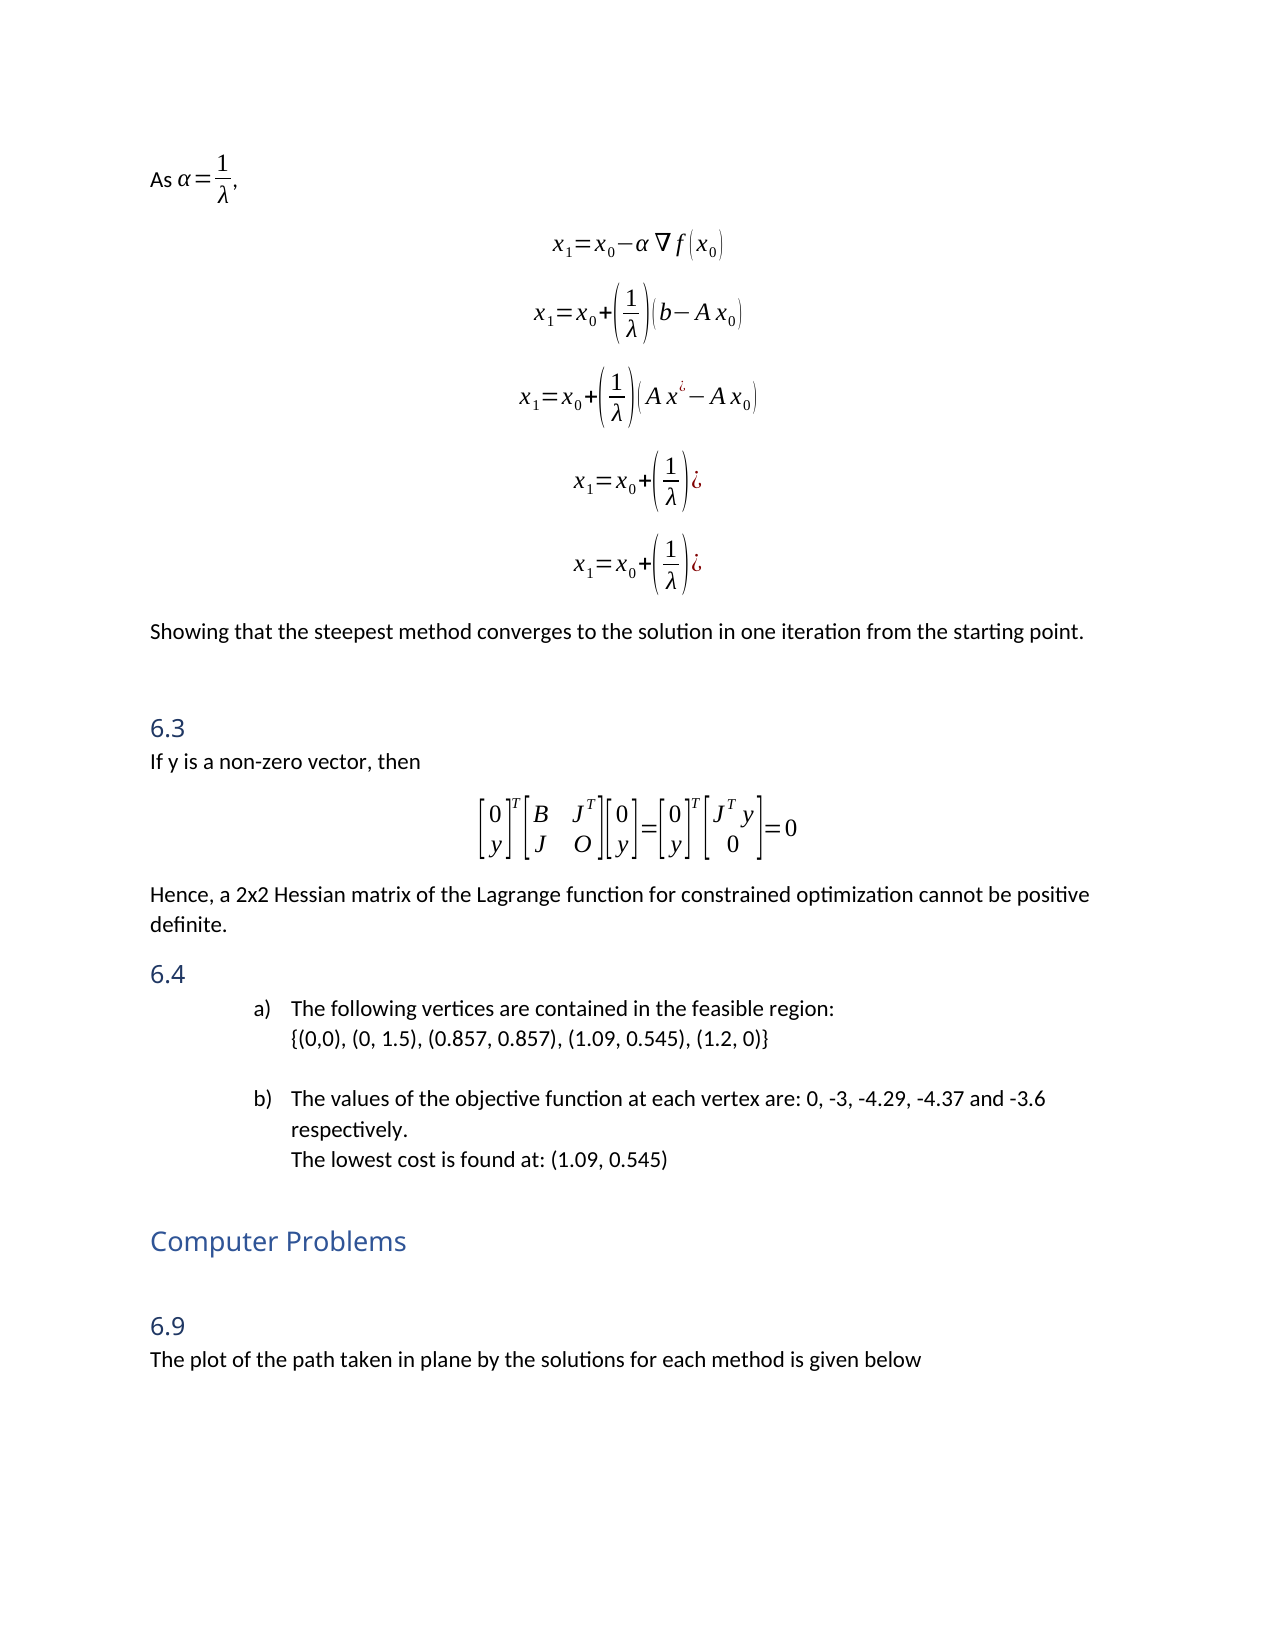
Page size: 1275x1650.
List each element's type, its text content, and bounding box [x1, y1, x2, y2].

text If y is a non-zero vector, then [150, 747, 1125, 775]
subtitle 6.4 [150, 957, 1125, 991]
subtitle 6.3 [150, 711, 1125, 744]
subtitle Computer Problems [150, 1222, 1125, 1259]
list The lowest cost is found at: (1.09, 0.545) [291, 1145, 1125, 1173]
list The following vertices are contained in the feasible region: [253, 994, 1125, 1022]
subtitle 6.9 [150, 1309, 1125, 1343]
list The values of the objective function at each vertex are: 0, -3, -4.29, -4.37 and -3.6 respectively. [253, 1084, 1125, 1143]
list {(0,0), (0, 1.5), (0.857, 0.857), (1.09, 0.545), (1.2, 0)} [291, 1024, 1125, 1052]
text Showing that the steepest method converges to the solution in one iteration from the starting point. [150, 617, 1125, 645]
text The plot of the path taken in plane by the solutions for each method is given below [150, 1345, 1125, 1373]
text As , [150, 150, 1125, 209]
text Hence, a 2x2 Hessian matrix of the Lagrange function for constrained optimization cannot be positive definite. [150, 880, 1125, 938]
